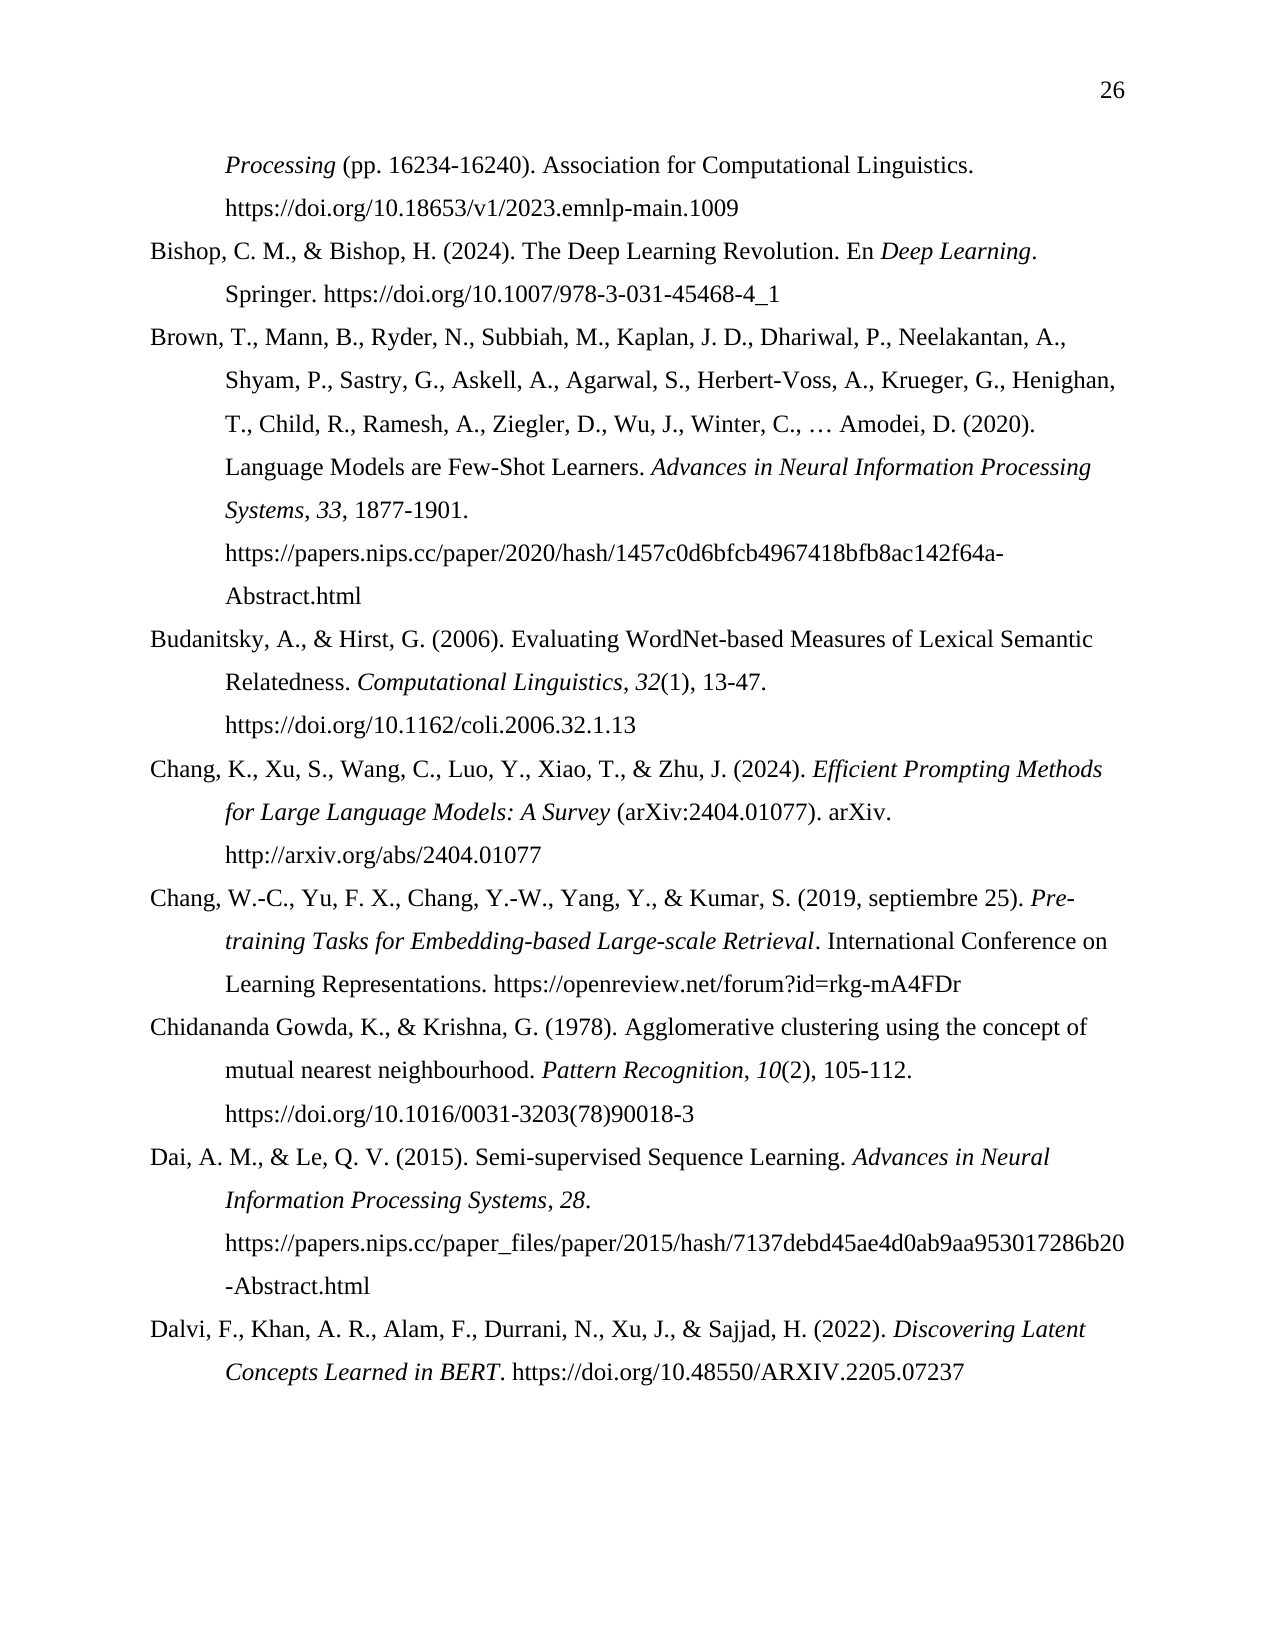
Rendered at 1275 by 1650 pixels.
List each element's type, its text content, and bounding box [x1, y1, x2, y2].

text Chidananda Gowda, K., & Krishna, G. (1978). Agglomerative clustering using the concept of mutual nearest neighbourhood. Pattern Recognition, 10(2), 105-112. https://doi.org/10.1016/0031-3203(78)90018-3 [150, 1012, 1125, 1127]
text Budanitsky, A., & Hirst, G. (2006). Evaluating WordNet-based Measures of Lexical Semantic Relatedness. Computational Linguistics, 32(1), 13-47. https://doi.org/10.1162/coli.2006.32.1.13 [150, 624, 1125, 739]
text Bishop, C. M., & Bishop, H. (2024). The Deep Learning Revolution. En Deep Learning. Springer. https://doi.org/10.1007/978-3-031-45468-4_1 [150, 236, 1125, 308]
text Chang, K., Xu, S., Wang, C., Luo, Y., Xiao, T., & Zhu, J. (2024). Efficient Prompting Methods for Large Language Models: A Survey (arXiv:2404.01077). arXiv. http://arxiv.org/abs/2404.01077 [150, 754, 1125, 869]
text Dalvi, F., Khan, A. R., Alam, F., Durrani, N., Xu, J., & Sajjad, H. (2022). Discovering Latent Concepts Learned in BERT. https://doi.org/10.48550/ARXIV.2205.07237 [150, 1314, 1125, 1386]
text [150, 150, 1125, 222]
text Brown, T., Mann, B., Ryder, N., Subbiah, M., Kaplan, J. D., Dhariwal, P., Neelakantan, A., Shyam, P., Sastry, G., Askell, A., Agarwal, S., Herbert-Voss, A., Krueger, G., Henighan, T., Child, R., Ramesh, A., Ziegler, D., Wu, J., Winter, C., … Amodei, D. (2020). Language Models are Few-Shot Learners. Advances in Neural Information Processing Systems, 33, 1877-1901. https://papers.nips.cc/paper/2020/hash/1457c0d6bfcb4967418bfb8ac142f64a-Abstract.html [150, 322, 1125, 610]
text Dai, A. M., & Le, Q. V. (2015). Semi-supervised Sequence Learning. Advances in Neural Information Processing Systems, 28. https://papers.nips.cc/paper_files/paper/2015/hash/7137debd45ae4d0ab9aa953017286b20-Abstract.html [150, 1142, 1125, 1300]
text Chang, W.-C., Yu, F. X., Chang, Y.-W., Yang, Y., & Kumar, S. (2019, septiembre 25). Pre-training Tasks for Embedding-based Large-scale Retrieval. International Conference on Learning Representations. https://openreview.net/forum?id=rkg-mA4FDr [150, 883, 1125, 998]
